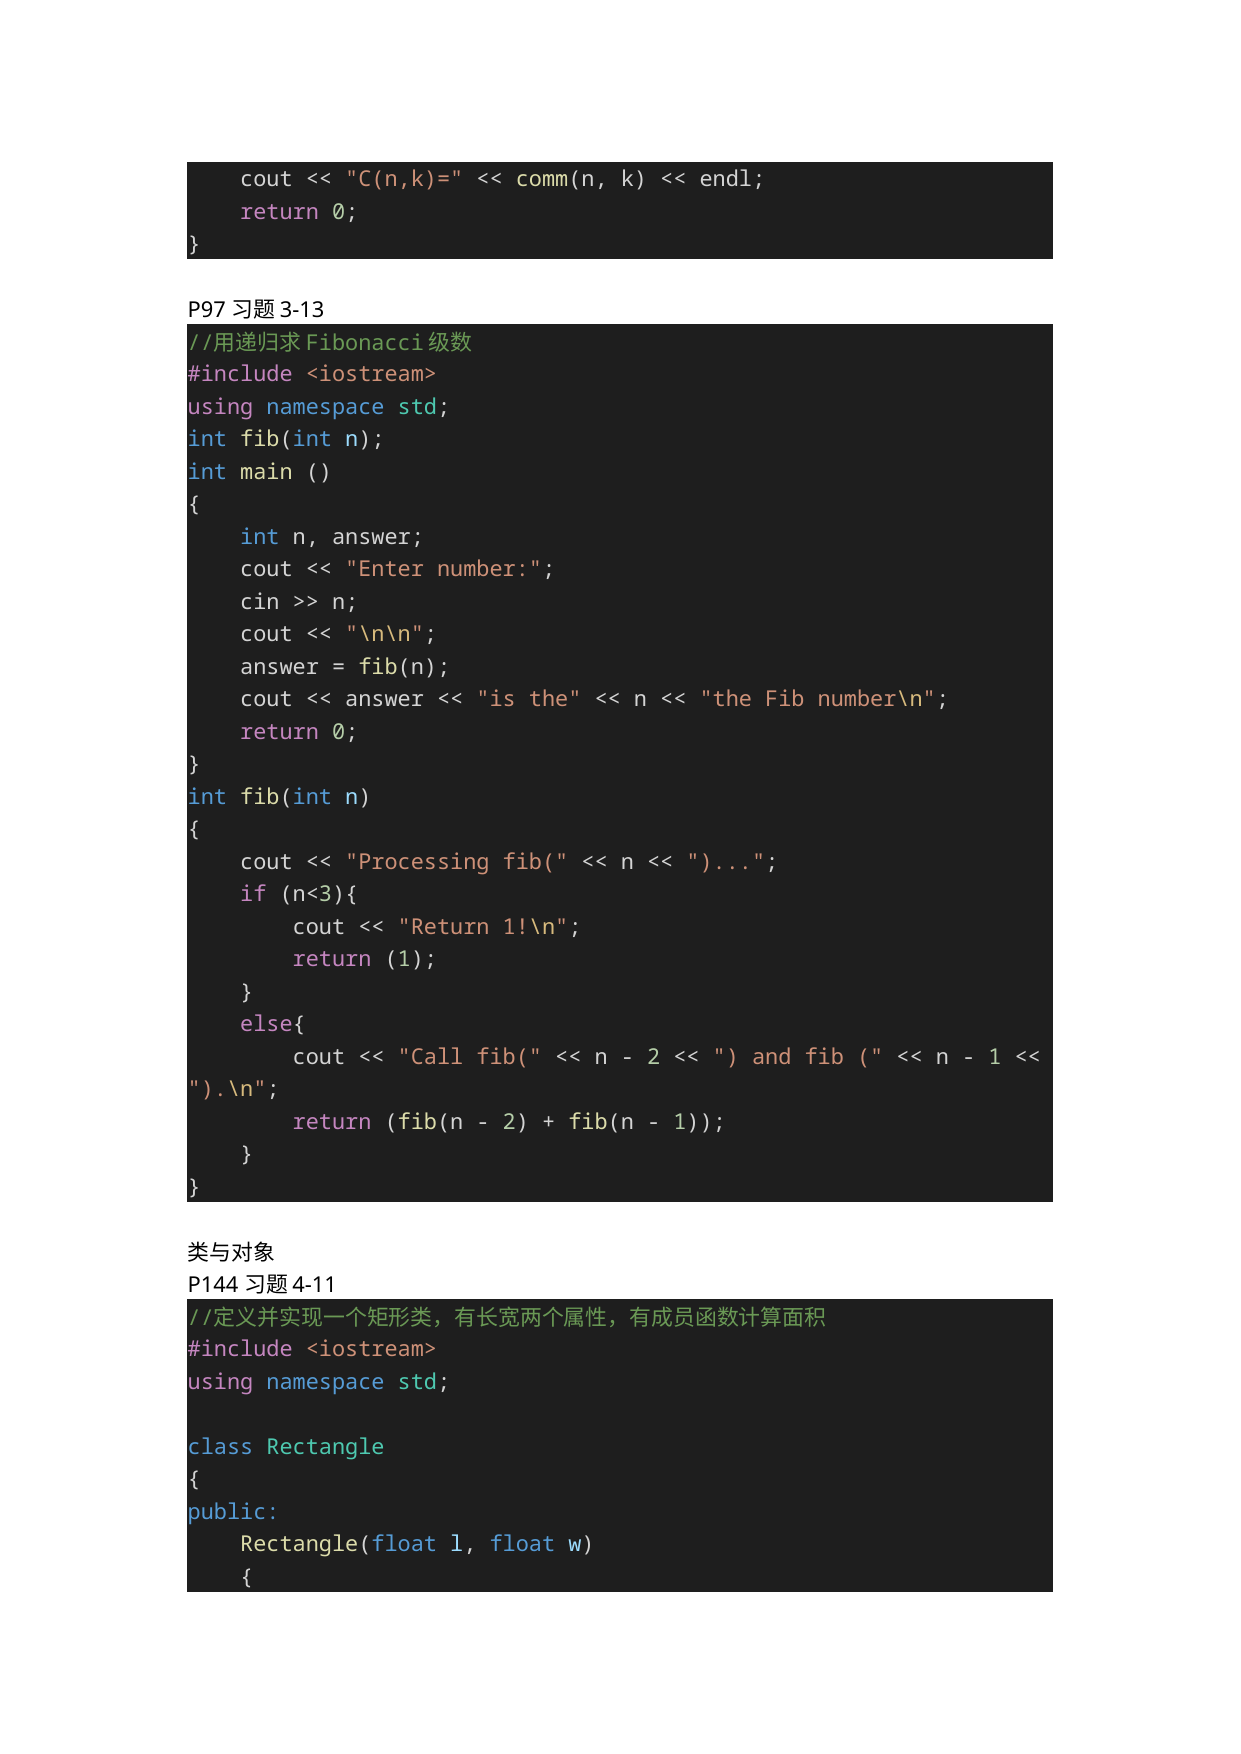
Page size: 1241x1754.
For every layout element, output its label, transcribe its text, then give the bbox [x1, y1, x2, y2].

text cout << answer << "is the" << n << "the Fib number\n"; [187, 682, 1053, 714]
text { [187, 812, 1053, 844]
text } [187, 747, 1053, 779]
text //定义并实现一个矩形类，有长宽两个属性，有成员函数计算面积 [187, 1299, 1053, 1332]
text #include <iostream> [187, 357, 1053, 389]
text cout << "Enter number:"; [187, 552, 1053, 584]
text return 0; [187, 194, 1053, 227]
text cin >> n; [187, 584, 1053, 617]
text return (fib(n - 2) + fib(n - 1)); [187, 1104, 1053, 1137]
text } [187, 974, 1053, 1007]
text int fib(int n); [187, 422, 1053, 454]
text #include <iostream> [187, 1332, 1053, 1364]
text { [187, 1462, 1053, 1494]
text answer = fib(n); [187, 649, 1053, 682]
text cout << "Processing fib(" << n << ")..."; [187, 844, 1053, 877]
text int n, answer; [187, 519, 1053, 552]
text } [187, 1169, 1053, 1202]
text using namespace std; [187, 1364, 1053, 1397]
text int fib(int n) [187, 779, 1053, 812]
text } [187, 227, 1053, 259]
text if (n<3){ [187, 877, 1053, 909]
text P97 习题3-13 [187, 292, 1053, 324]
text P144 习题4-11 [187, 1267, 1053, 1299]
text { [187, 487, 1053, 519]
text return (1); [187, 942, 1053, 974]
text } [187, 1137, 1053, 1169]
text { [187, 1559, 1053, 1592]
text else{ [187, 1007, 1053, 1039]
text class Rectangle [187, 1429, 1053, 1462]
text int main () [187, 454, 1053, 487]
text public: [187, 1494, 1053, 1527]
text //用递归求Fibonacci级数 [187, 324, 1053, 357]
text cout << "C(n,k)=" << comm(n, k) << endl; [187, 162, 1053, 194]
text 类与对象 [187, 1234, 1053, 1267]
text return 0; [187, 714, 1053, 747]
text cout << "\n\n"; [187, 617, 1053, 649]
text cout << "Return 1!\n"; [187, 909, 1053, 942]
text cout << "Call fib(" << n - 2 << ") and fib (" << n - 1 << ").\n"; [187, 1039, 1053, 1104]
text using namespace std; [187, 389, 1053, 422]
text Rectangle(float l, float w) [187, 1527, 1053, 1559]
